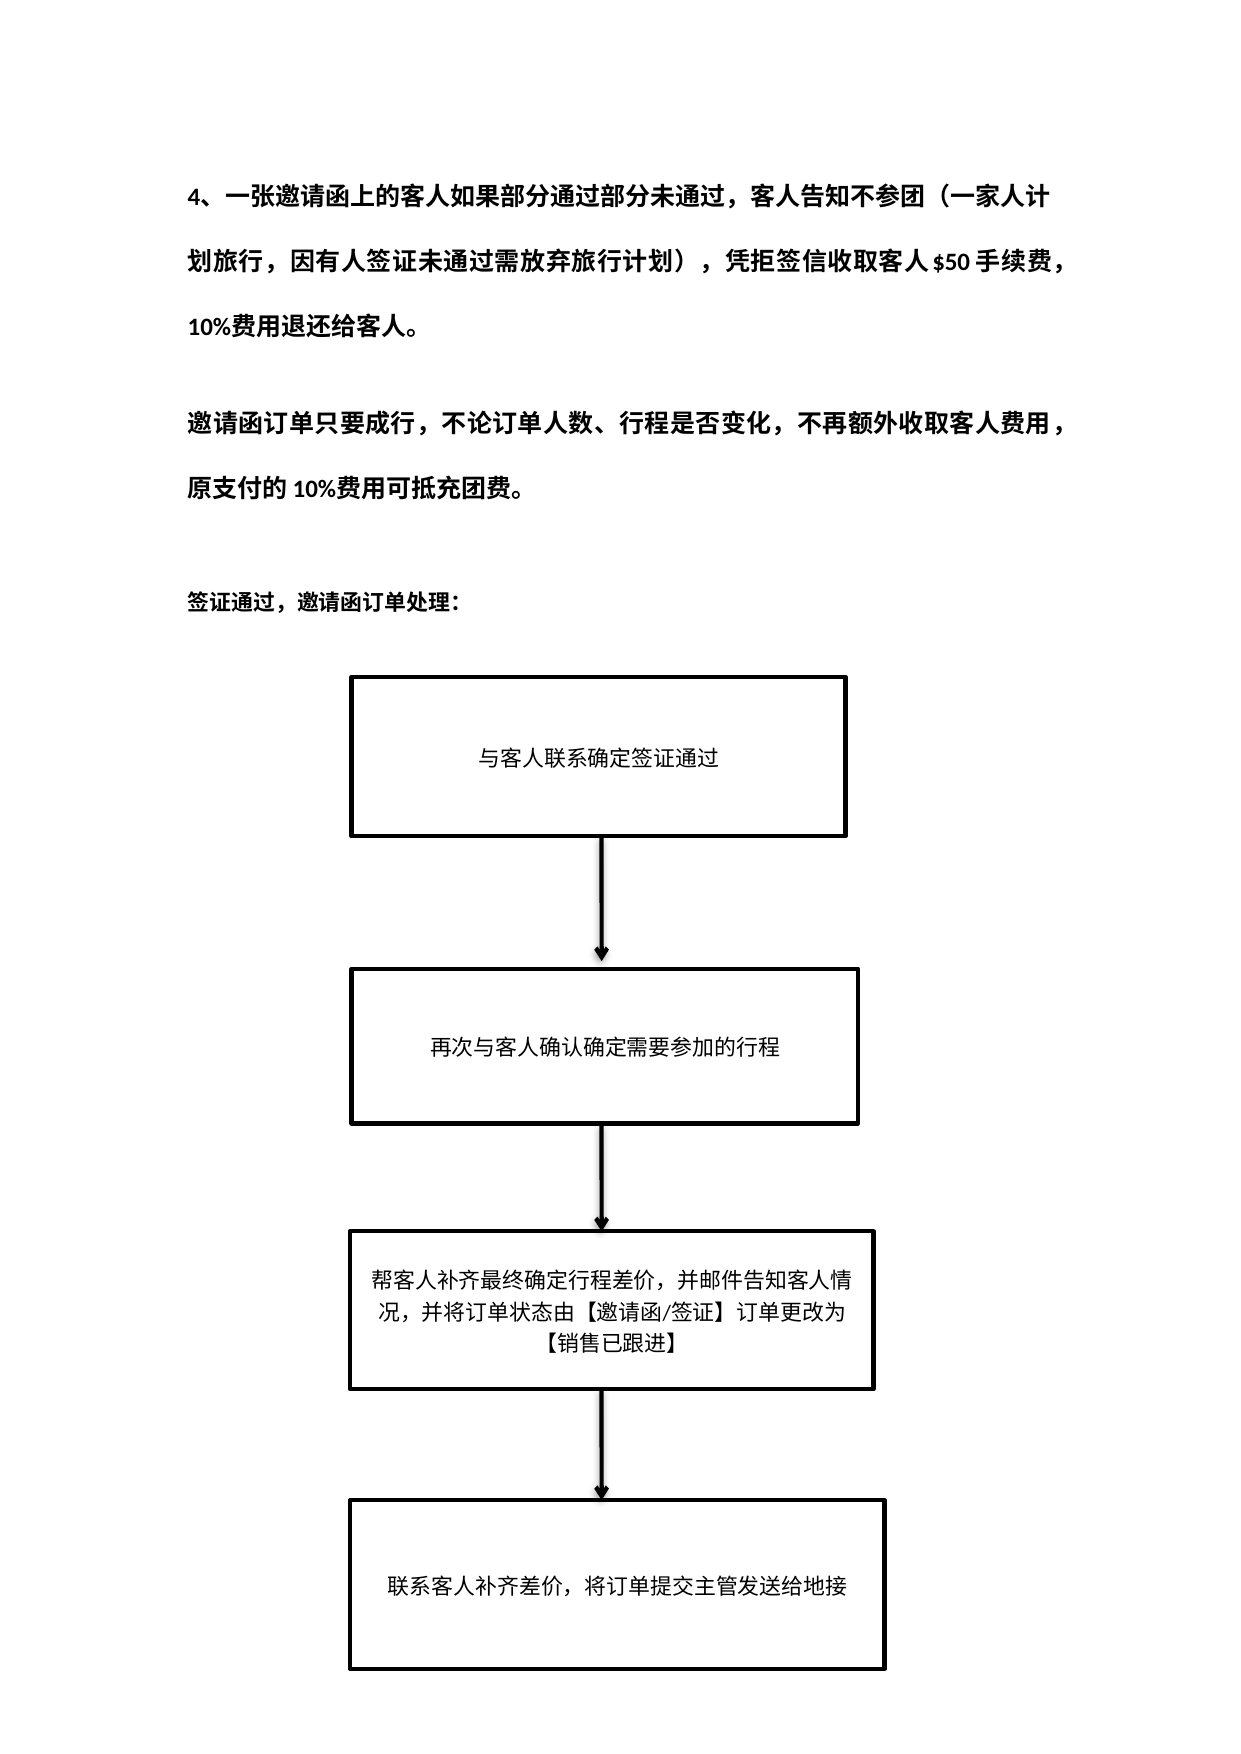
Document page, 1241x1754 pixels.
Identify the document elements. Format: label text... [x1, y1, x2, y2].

text 4、一张邀请函上的客人如果部分通过部分未通过，客人告知不参团（一家人计划旅行，因有人签证未通过需放弃旅行计划），凭拒签信收取客人$50手续费，10%费用退还给客人。 [187, 162, 1053, 357]
text 签证通过，邀请函订单处理： [187, 584, 1053, 617]
text 邀请函订单只要成行，不论订单人数、行程是否变化，不再额外收取客人费用，原支付的10%费用可抵充团费。 [187, 389, 1053, 519]
